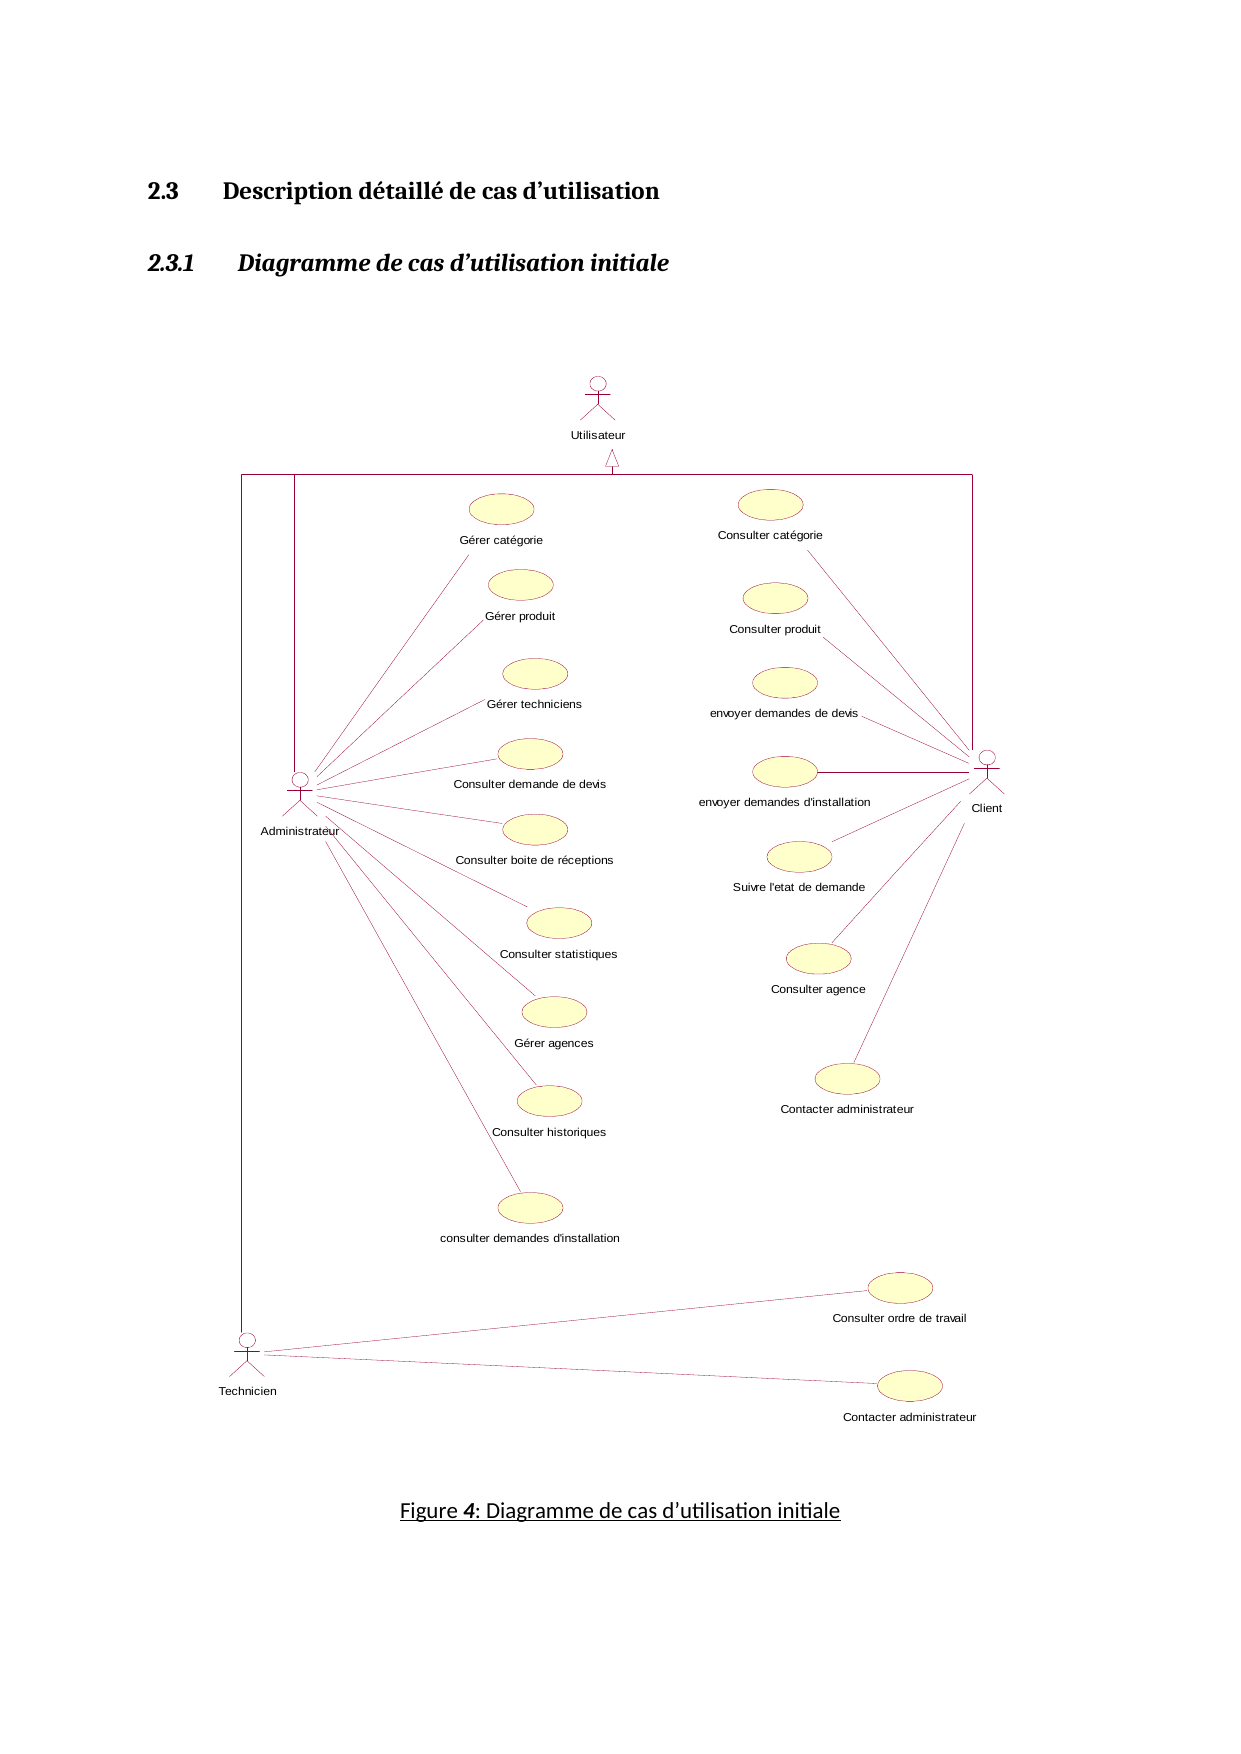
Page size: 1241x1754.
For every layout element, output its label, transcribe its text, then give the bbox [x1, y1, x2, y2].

subtitle Description détaillé de cas d’utilisation [148, 177, 1093, 206]
subtitle Diagramme de cas d’utilisation initiale [148, 249, 1093, 278]
